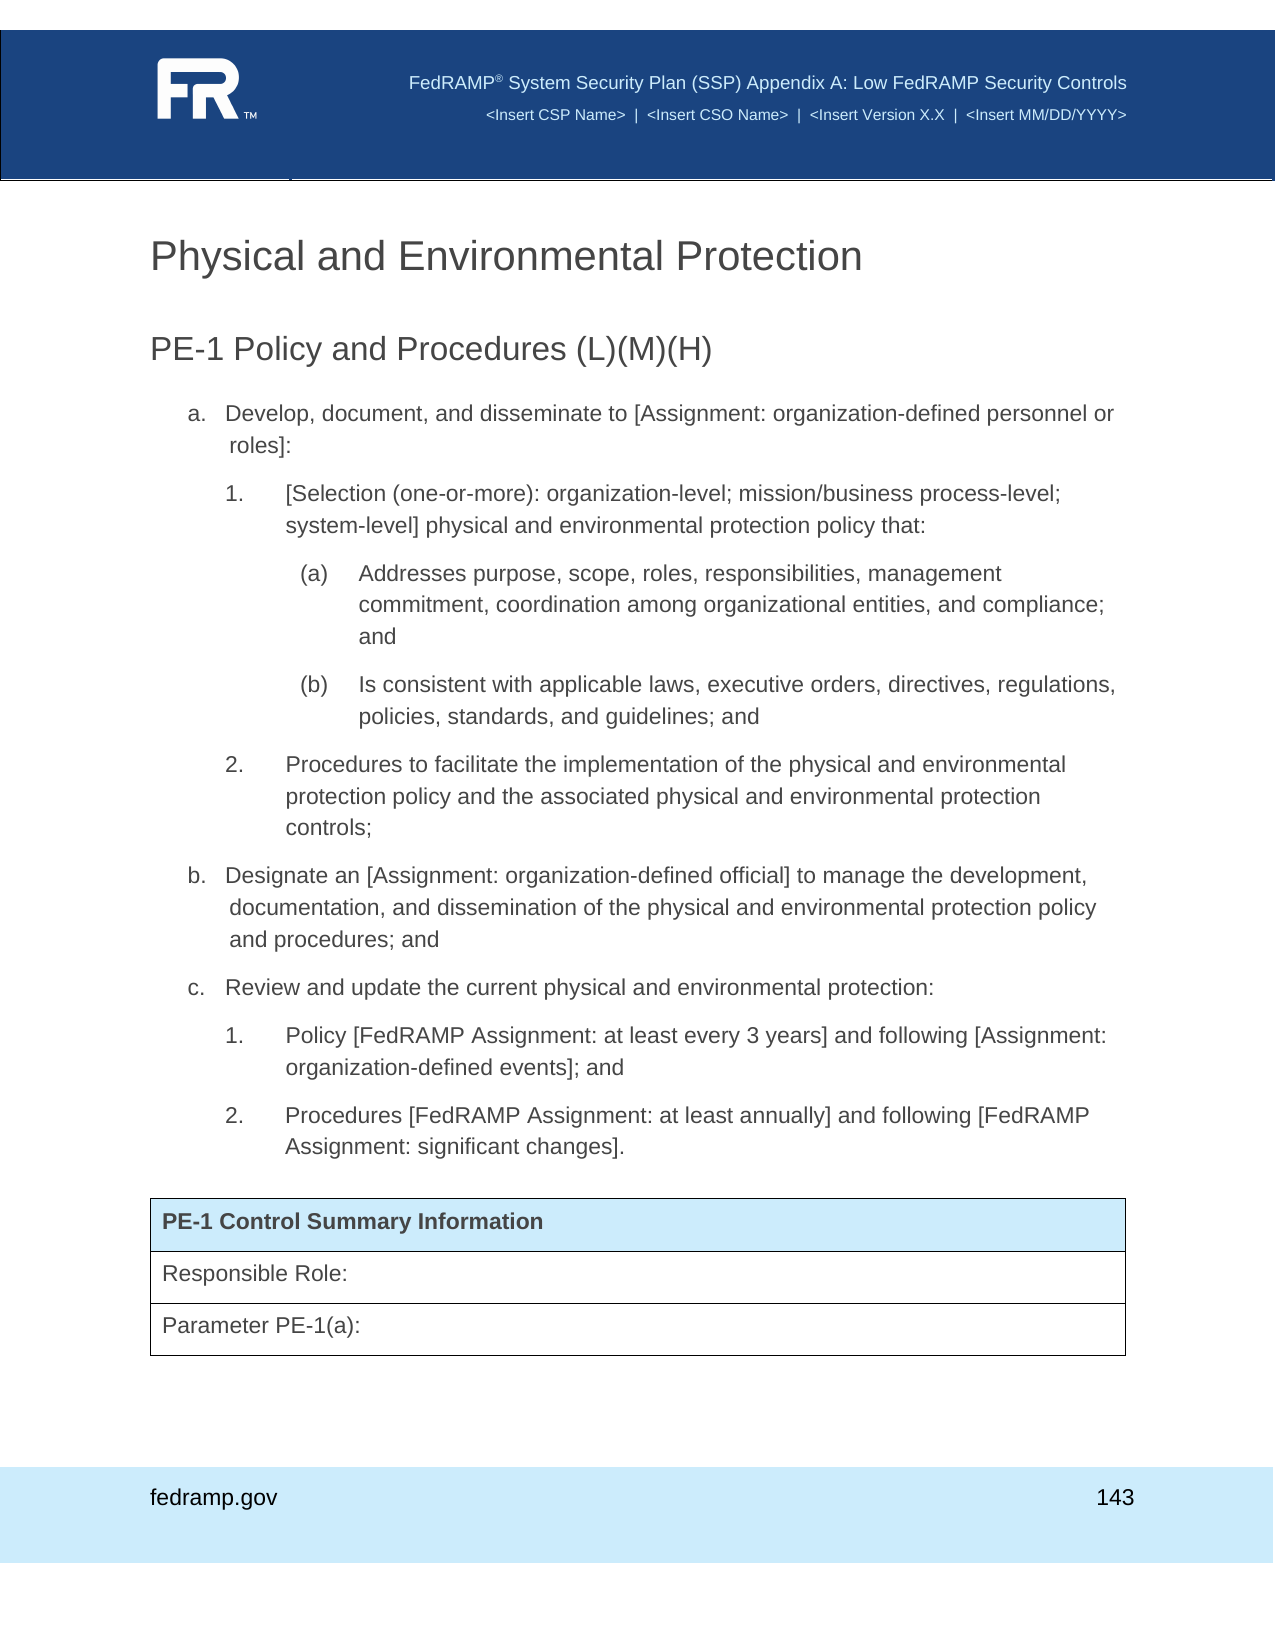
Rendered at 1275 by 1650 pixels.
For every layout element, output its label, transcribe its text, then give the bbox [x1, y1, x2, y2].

text b. Designate an [Assignment: organization-defined official] to manage the development, documentation, and dissemination of the physical and environmental protection policy and procedures; and [150, 862, 1125, 952]
text (a) Addresses purpose, scope, roles, responsibilities, management commitment, coordination among organizational entities, and compliance; and [150, 560, 1125, 649]
table_cell Parameter PE-1(a): [151, 1304, 1125, 1355]
table_cell Responsible Role: [151, 1252, 1125, 1303]
text c. Review and update the current physical and environmental protection: [150, 974, 1125, 1000]
text 1. Policy [FedRAMP Assignment: at least every 3 years] and following [Assignment: organization-defined events]; and [150, 1022, 1125, 1080]
subtitle Physical and Environmental Protection [150, 231, 1125, 279]
text 2. Procedures to facilitate the implementation of the physical and environmental protection policy and the associated physical and environmental protection controls; [150, 751, 1125, 841]
text 1. [Selection (one-or-more): organization-level; mission/business process-level; system-level] physical and environmental protection policy that: [150, 480, 1125, 538]
text (b) Is consistent with applicable laws, executive orders, directives, regulations, policies, standards, and guidelines; and [150, 671, 1125, 729]
table_header PE-1 Control Summary Information [151, 1199, 1125, 1251]
picture [157, 58, 257, 119]
text 2. Procedures [FedRAMP Assignment: at least annually] and following [FedRAMP Assignment: significant changes]. [150, 1102, 1125, 1160]
subtitle PE-1 Policy and Procedures (L)(M)(H) [150, 329, 1125, 368]
text a. Develop, document, and disseminate to [Assignment: organization-defined personnel or roles]: [150, 400, 1125, 458]
